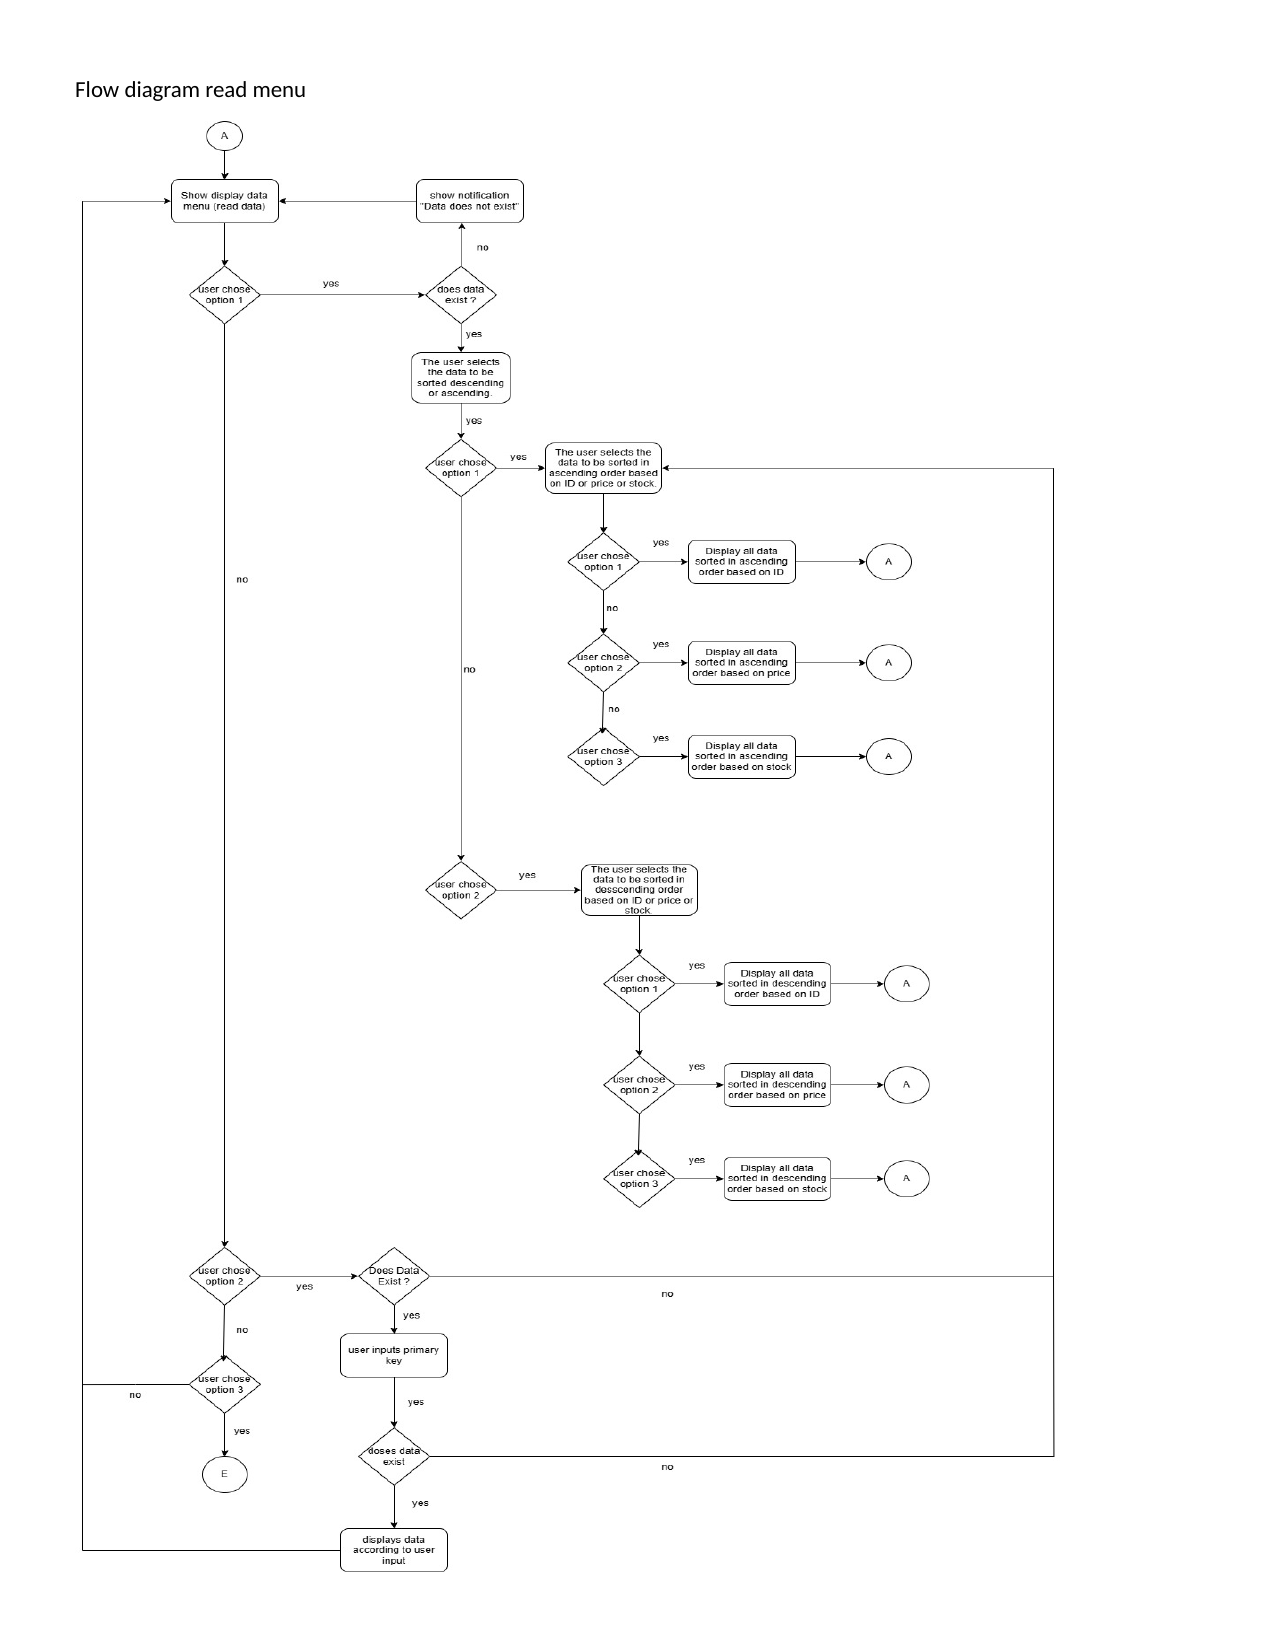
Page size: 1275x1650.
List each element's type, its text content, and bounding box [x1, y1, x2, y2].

text Flow diagram read menu [75, 75, 1200, 103]
picture [75, 121, 1061, 1572]
